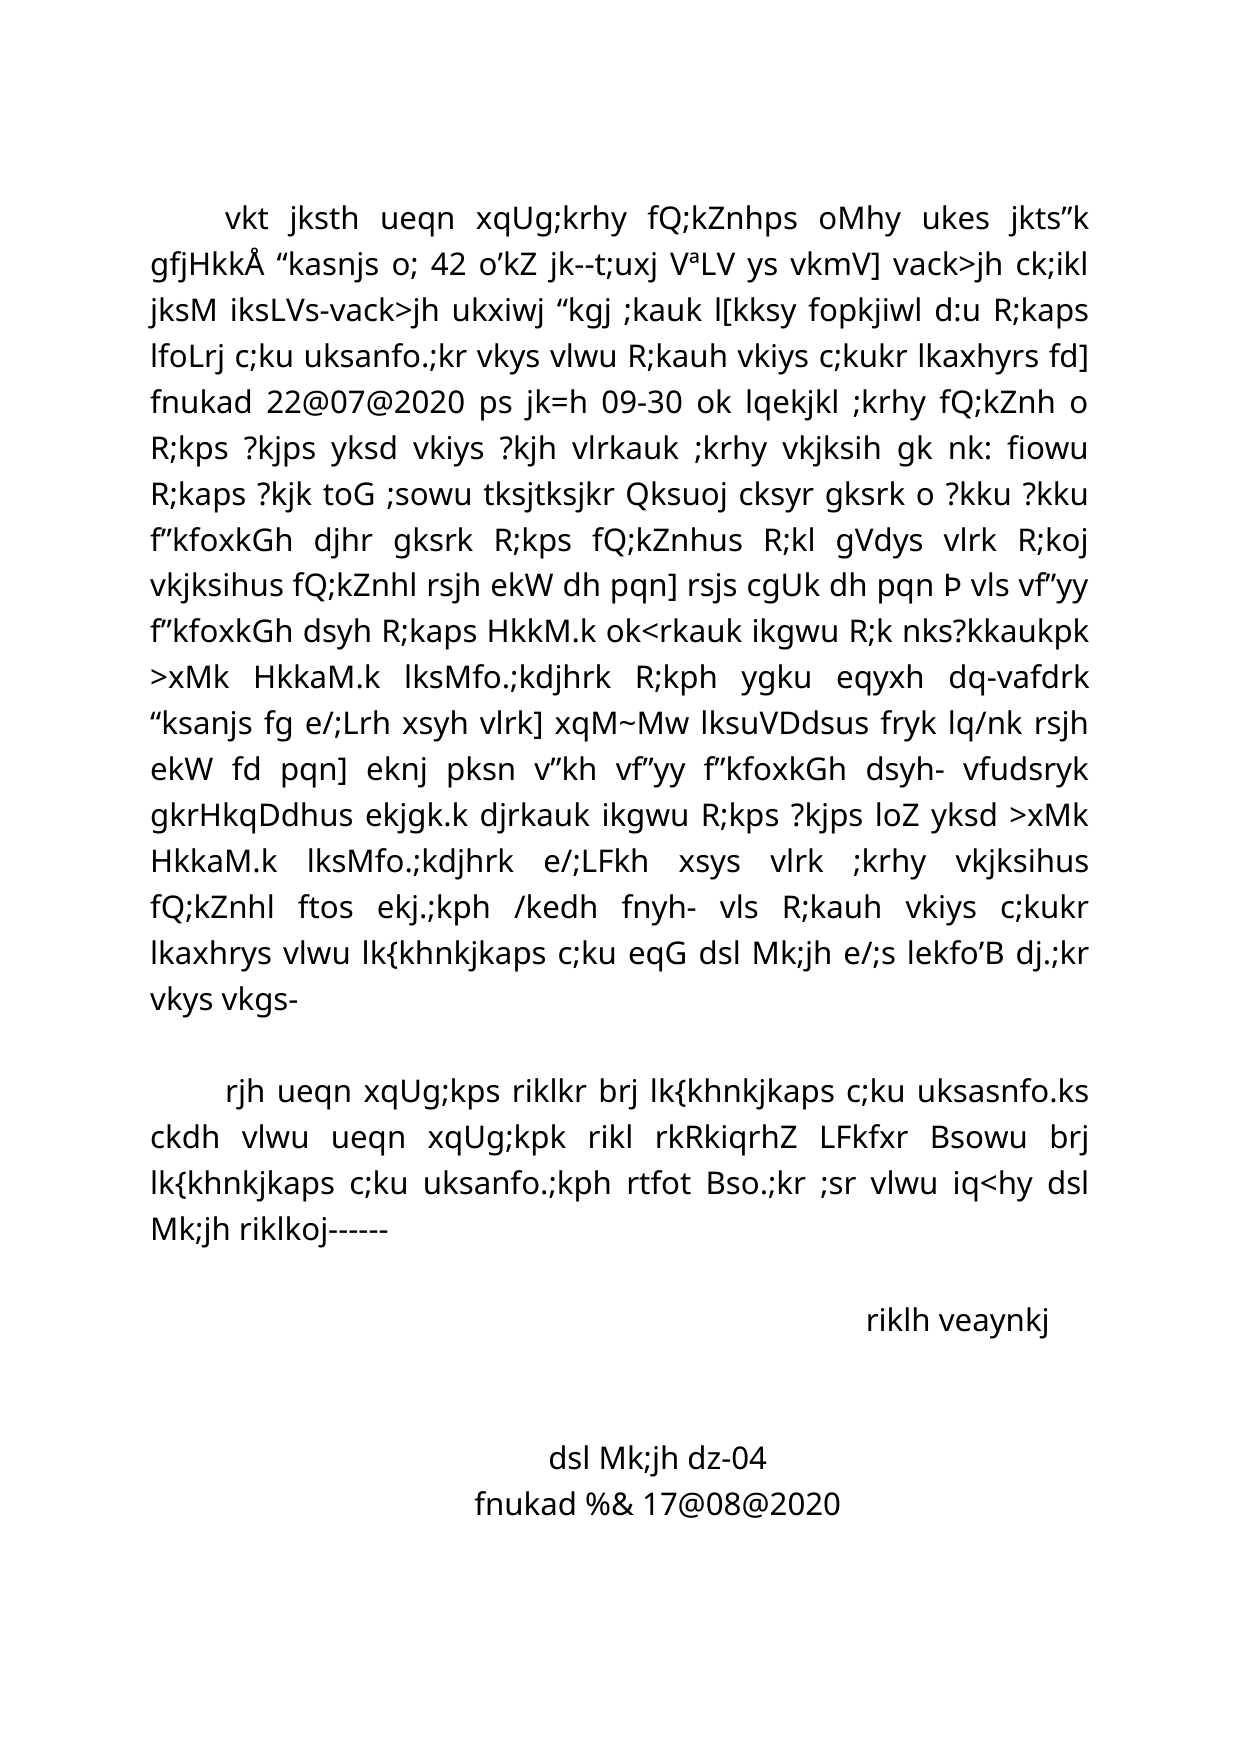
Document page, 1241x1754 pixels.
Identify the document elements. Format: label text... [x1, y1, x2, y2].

text dsl Mk;jh dz-04 [150, 1436, 1090, 1479]
text fnukad %& 17@08@2020 [150, 1482, 1090, 1525]
text rjh ueqn xqUg;kps riklkr brj lk{khnkjkaps c;ku uksasnfo.ks ckdh vlwu ueqn xqUg;kpk rikl rkRkiqrhZ LFkfxr Bsowu brj lk{khnkjkaps c;ku uksanfo.;kph rtfot Bso.;kr ;sr vlwu iq<hy dsl Mk;jh riklkoj------ [150, 1069, 1090, 1249]
text riklh veaynkj [750, 1298, 1090, 1341]
text vkt jksth ueqn xqUg;krhy fQ;kZnhps oMhy ukes jkts”k gfjHkkÅ “kasnjs o; 42 o’kZ jk--t;uxj VªLV ys vkmV] vack>jh ck;ikl jksM iksLVs-vack>jh ukxiwj “kgj ;kauk l[kksy fopkjiwl d:u R;kaps lfoLrj c;ku uksanfo.;kr vkys vlwu R;kauh vkiys c;kukr lkaxhyrs fd] fnukad 22@07@2020 ps jk=h 09-30 ok lqekjkl ;krhy fQ;kZnh o R;kps ?kjps yksd vkiys ?kjh vlrkauk ;krhy vkjksih gk nk: fiowu R;kaps ?kjk toG ;sowu tksjtksjkr Qksuoj cksyr gksrk o ?kku ?kku f”kfoxkGh djhr gksrk R;kps fQ;kZnhus R;kl gVdys vlrk R;koj vkjksihus fQ;kZnhl rsjh ekW dh pqn] rsjs cgUk dh pqn Þ vls vf”yy f”kfoxkGh dsyh R;kaps HkkM.k ok<rkauk ikgwu R;k nks?kkaukpk >xMk HkkaM.k lksMfo.;kdjhrk R;kph ygku eqyxh dq-vafdrk “ksanjs fg e/;Lrh xsyh vlrk] xqM~Mw lksuVDdsus fryk lq/nk rsjh ekW fd pqn] eknj pksn v”kh vf”yy f”kfoxkGh dsyh- vfudsryk gkrHkqDdhus ekjgk.k djrkauk ikgwu R;kps ?kjps loZ yksd >xMk HkkaM.k lksMfo.;kdjhrk e/;LFkh xsys vlrk ;krhy vkjksihus fQ;kZnhl ftos ekj.;kph /kedh fnyh- vls R;kauh vkiys c;kukr lkaxhrys vlwu lk{khnkjkaps c;ku eqG dsl Mk;jh e/;s lekfo’B dj.;kr vkys vkgs- [150, 196, 1090, 1019]
